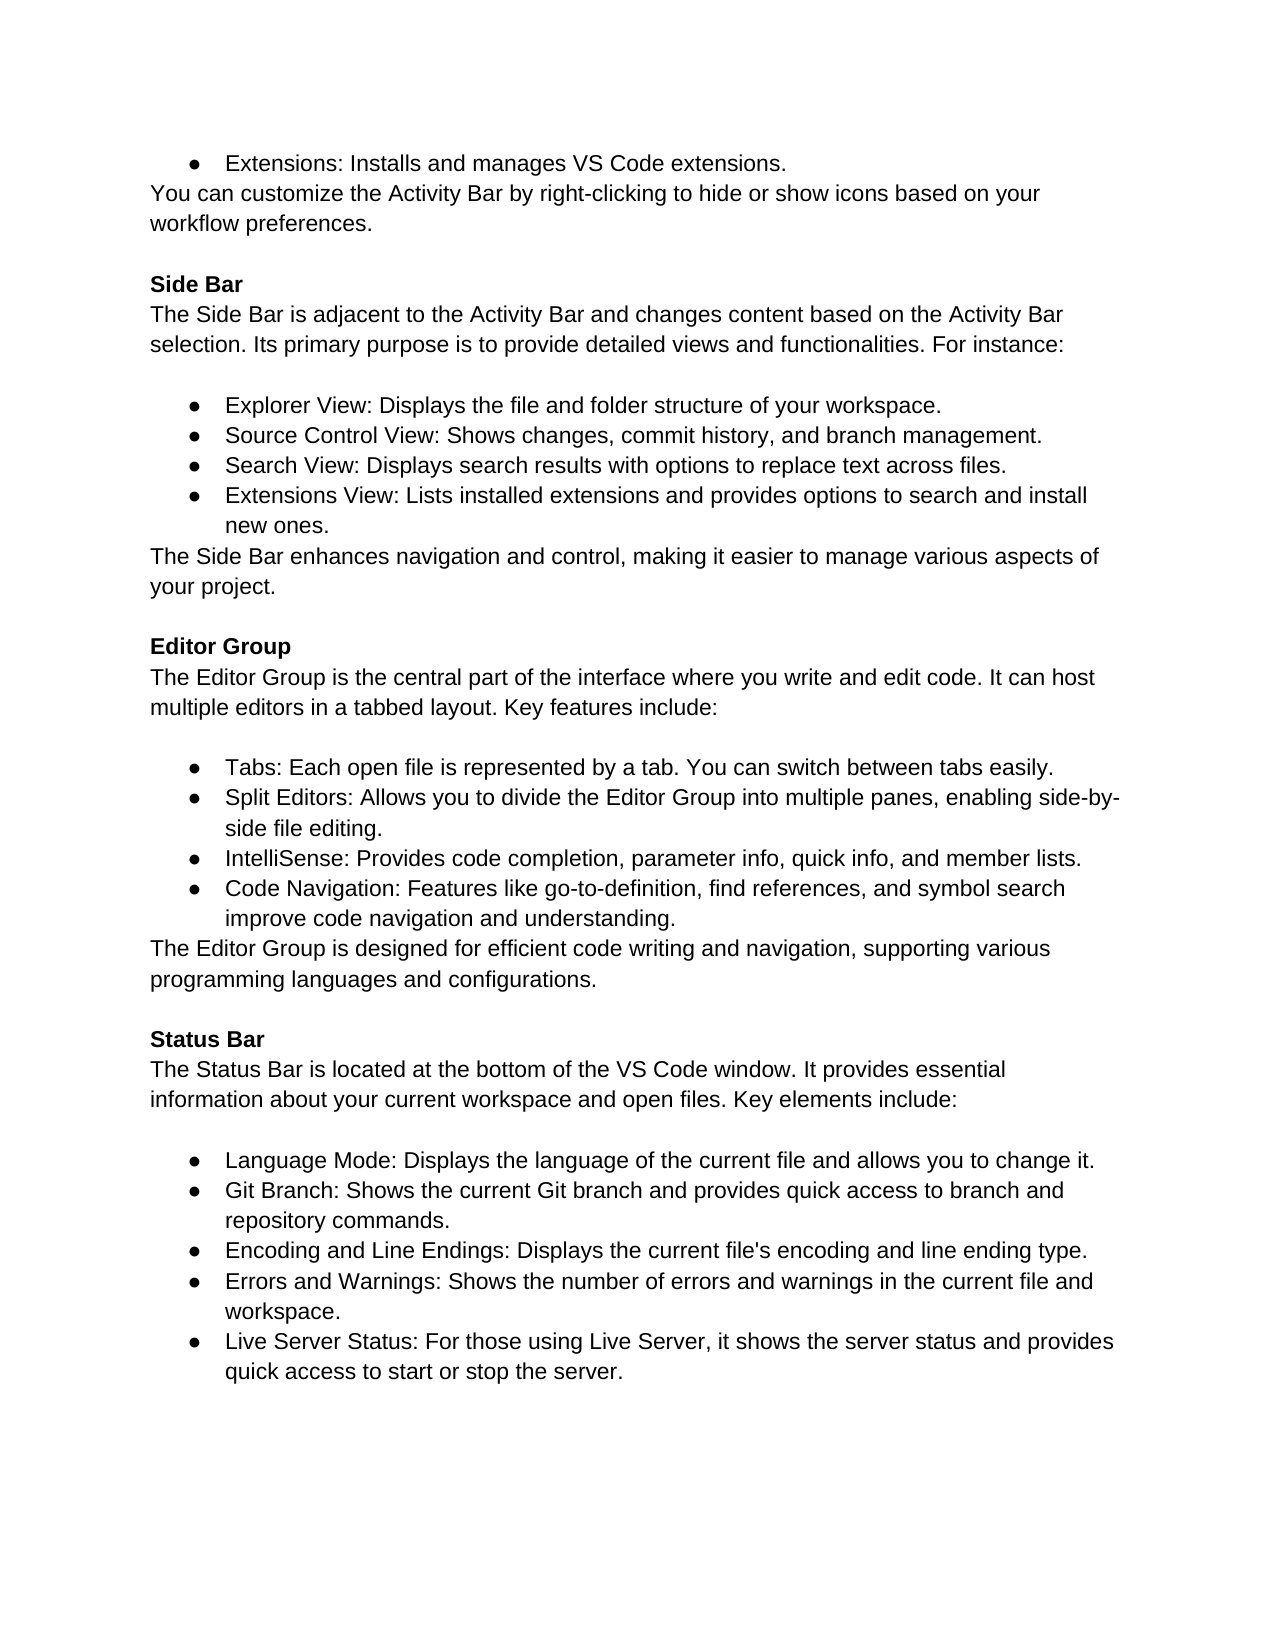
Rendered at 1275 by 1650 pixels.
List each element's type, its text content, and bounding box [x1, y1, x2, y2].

list Git Branch: Shows the current Git branch and provides quick access to branch and repository commands. [187, 1177, 1125, 1234]
list IntelliSense: Provides code completion, parameter info, quick info, and member lists. [187, 845, 1125, 871]
list Encoding and Line Endings: Displays the current file's encoding and line ending type. [187, 1237, 1125, 1264]
list Tabs: Each open file is represented by a tab. You can switch between tabs easily. [187, 754, 1125, 781]
list Split Editors: Allows you to divide the Editor Group into multiple panes, enabling side-by-side file editing. [187, 784, 1125, 841]
list Extensions: Installs and manages VS Code extensions. [187, 150, 1125, 176]
text The Side Bar enhances navigation and control, making it easier to manage various aspects of your project. [150, 543, 1125, 599]
list Language Mode: Displays the language of the current file and allows you to change it. [187, 1147, 1125, 1173]
text The Editor Group is the central part of the interface where you write and edit code. It can host multiple editors in a tabbed layout. Key features include: [150, 663, 1125, 720]
text The Status Bar is located at the bottom of the VS Code window. It provides essential information about your current workspace and open files. Key elements include: [150, 1056, 1125, 1113]
list Source Control View: Shows changes, commit history, and branch management. [187, 422, 1125, 448]
list Explorer View: Displays the file and folder structure of your workspace. [187, 392, 1125, 418]
text Editor Group [150, 633, 1125, 660]
list Extensions View: Lists installed extensions and provides options to search and install new ones. [187, 482, 1125, 539]
text The Side Bar is adjacent to the Activity Bar and changes content based on the Activity Bar selection. Its primary purpose is to provide detailed views and functionalities. For instance: [150, 301, 1125, 358]
list Search View: Displays search results with options to replace text across files. [187, 452, 1125, 478]
text You can customize the Activity Bar by right-clicking to hide or show icons based on your workflow preferences. [150, 180, 1125, 237]
text The Editor Group is designed for efficient code writing and navigation, supporting various programming languages and configurations. [150, 935, 1125, 992]
list Code Navigation: Features like go-to-definition, find references, and symbol search improve code navigation and understanding. [187, 875, 1125, 932]
list Live Server Status: For those using Live Server, it shows the server status and provides quick access to start or stop the server. [187, 1328, 1125, 1385]
text Side Bar [150, 271, 1125, 297]
text Status Bar [150, 1026, 1125, 1052]
list Errors and Warnings: Shows the number of errors and warnings in the current file and workspace. [187, 1268, 1125, 1324]
